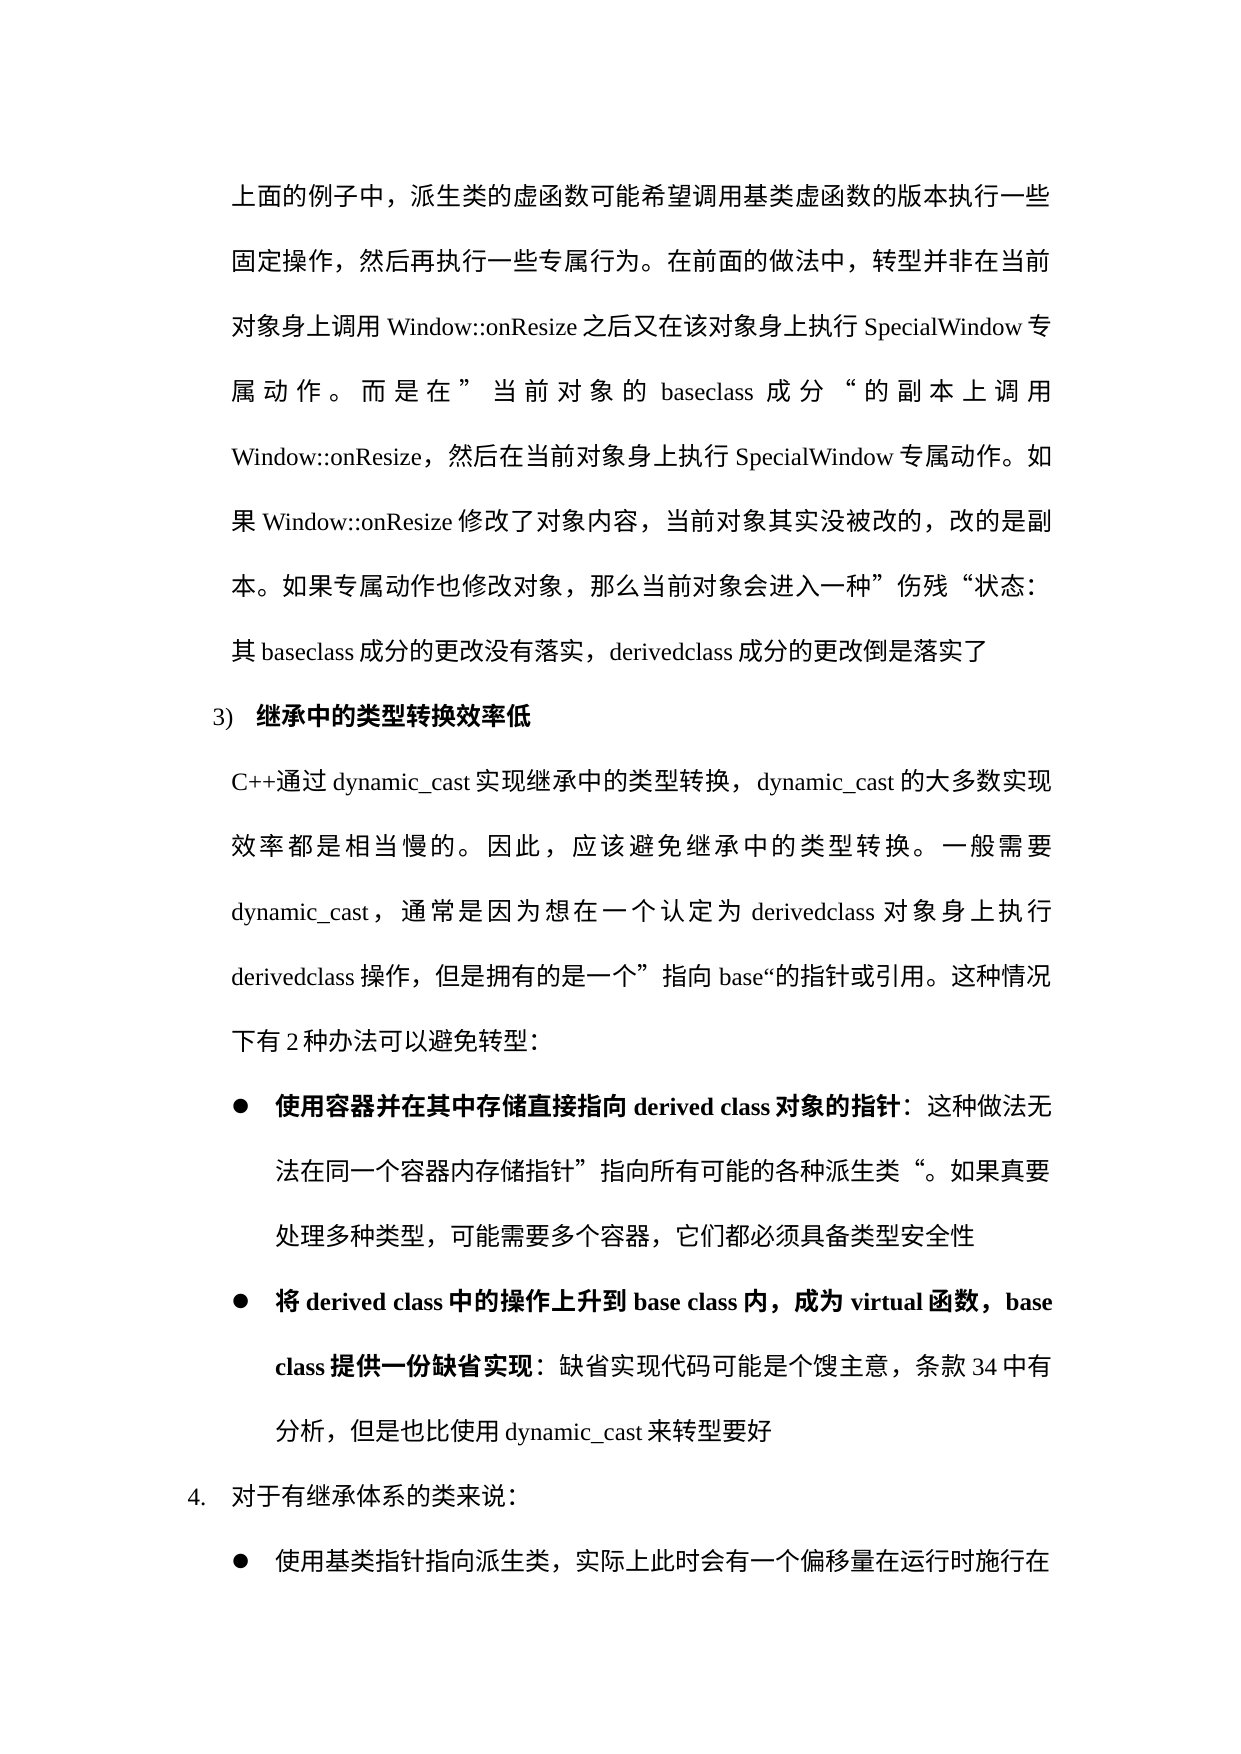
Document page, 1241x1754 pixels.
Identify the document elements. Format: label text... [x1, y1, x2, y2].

list 使用容器并在其中存储直接指向derived class对象的指针：这种做法无法在同一个容器内存储指针”指向所有可能的各种派生类“。如果真要处理多种类型，可能需要多个容器，它们都必须具备类型安全性 [231, 1072, 1053, 1267]
list 将derived class中的操作上升到base class内，成为virtual函数，base class提供一份缺省实现：缺省实现代码可能是个馊主意，条款34中有分析，但是也比使用dynamic_cast来转型要好 [231, 1267, 1053, 1462]
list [231, 1527, 1053, 1592]
list 上面的例子中，派生类的虚函数可能希望调用基类虚函数的版本执行一些固定操作，然后再执行一些专属行为。在前面的做法中，转型并非在当前对象身上调用Window::onResize之后又在该对象身上执行SpecialWindow专属动作。而是在”当前对象的baseclass成分“的副本上调用Window::onResize，然后在当前对象身上执行SpecialWindow专属动作。如果Window::onResize修改了对象内容，当前对象其实没被改的，改的是副本。如果专属动作也修改对象，那么当前对象会进入一种”伤残“状态：其baseclass成分的更改没有落实，derivedclass成分的更改倒是落实了 [231, 162, 1053, 682]
list C++通过dynamic_cast实现继承中的类型转换，dynamic_cast的大多数实现效率都是相当慢的。因此，应该避免继承中的类型转换。一般需要dynamic_cast，通常是因为想在一个认定为derivedclass对象身上执行derivedclass操作，但是拥有的是一个”指向base“的指针或引用。这种情况下有2种办法可以避免转型： [231, 747, 1053, 1072]
list 对于有继承体系的类来说： [187, 1462, 1053, 1527]
list 继承中的类型转换效率低 [212, 682, 1053, 747]
